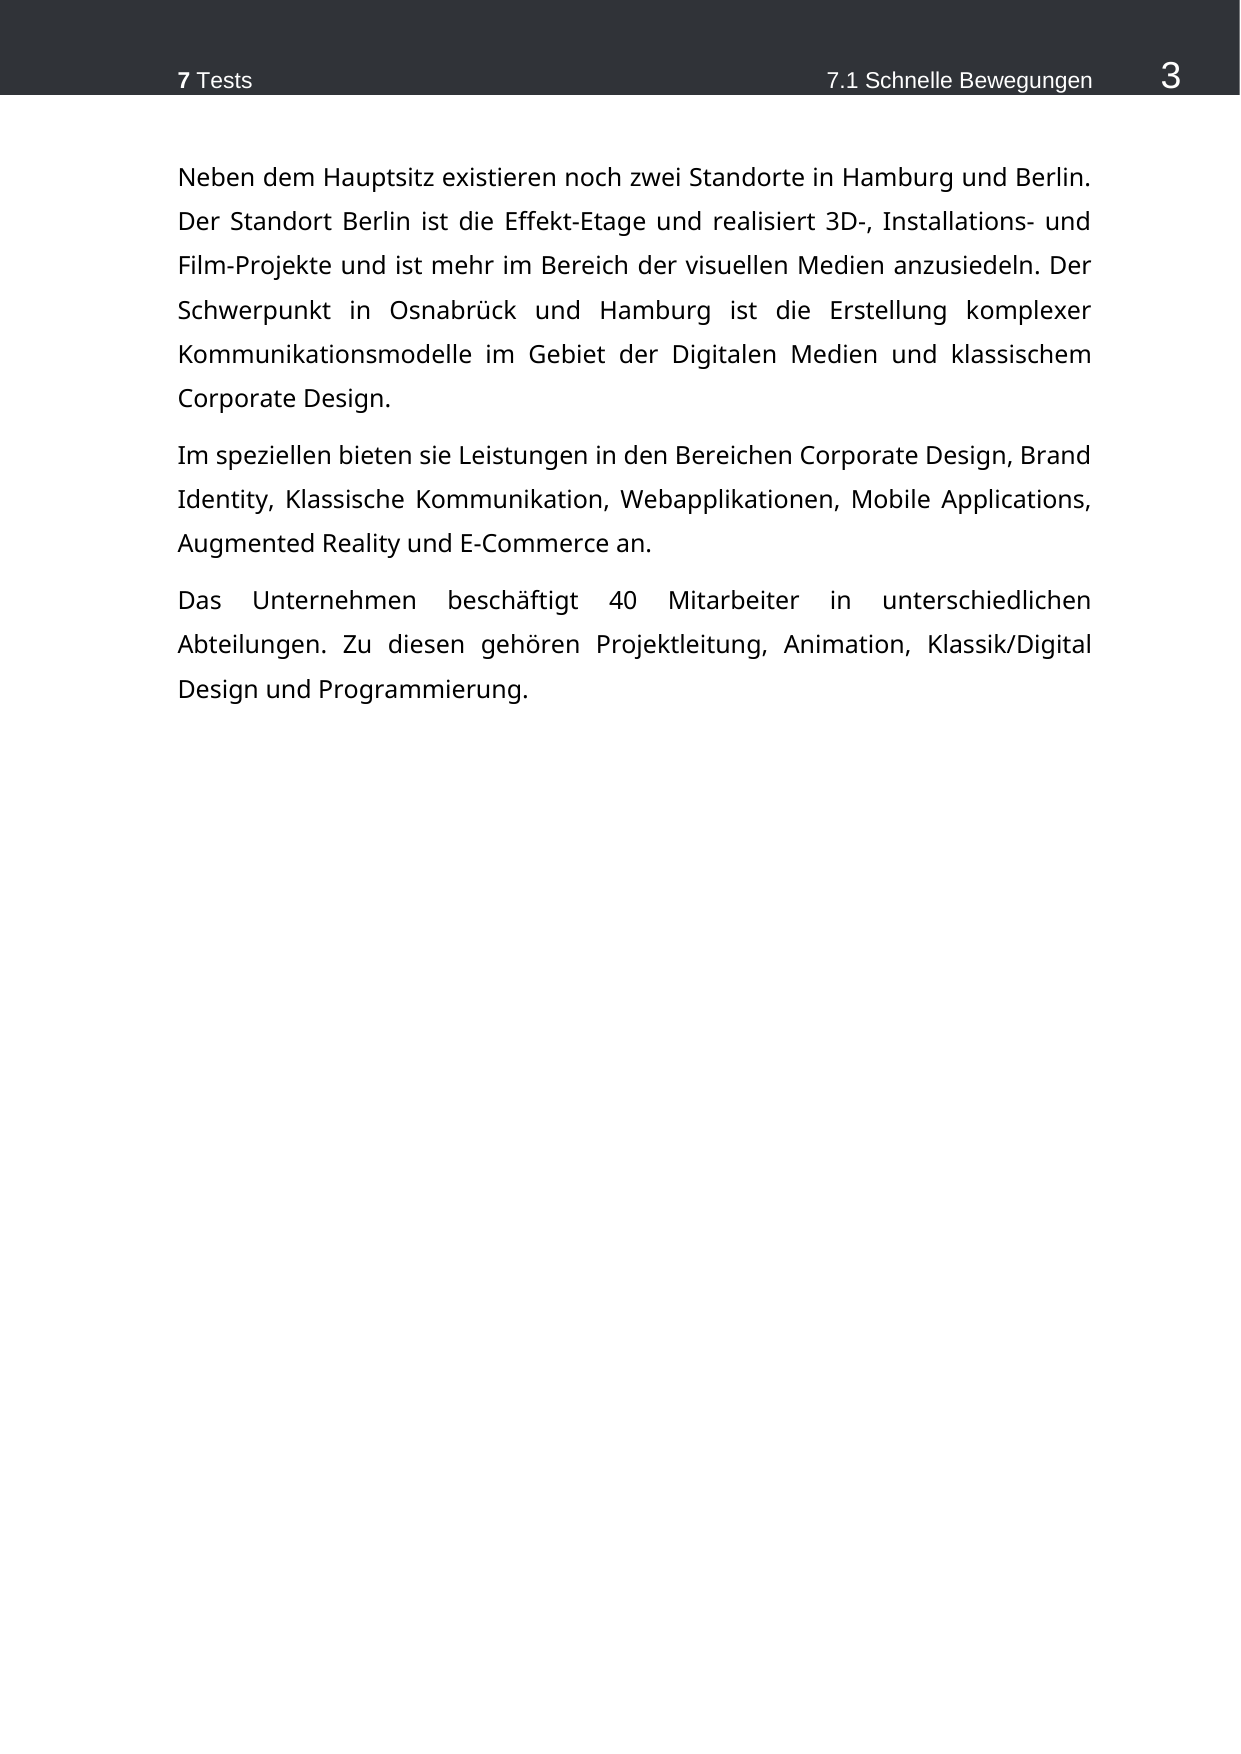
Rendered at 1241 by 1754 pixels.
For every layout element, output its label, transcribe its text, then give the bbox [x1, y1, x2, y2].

text Im speziellen bieten sie Leistungen in den Bereichen Corporate Design, Brand Identity, Klassische Kommunikation, Webapplikationen, Mobile Applications, Augmented Reality und E-Commerce an. [177, 438, 1092, 560]
text Neben dem Hauptsitz existieren noch zwei Standorte in Hamburg und Berlin. Der Standort Berlin ist die Effekt-Etage und realisiert 3D-, Installations- und Film-Projekte und ist mehr im Bereich der visuellen Medien anzusiedeln. Der Schwerpunkt in Osnabrück und Hamburg ist die Erstellung komplexer Kommunikationsmodelle im Gebiet der Digitalen Medien und klassischem Corporate Design. [177, 159, 1092, 415]
text Das Unternehmen beschäftigt 40 Mitarbeiter in unterschiedlichen Abteilungen. Zu diesen gehören Projektleitung, Animation, Klassik/Digital Design und Programmierung. [177, 583, 1092, 706]
